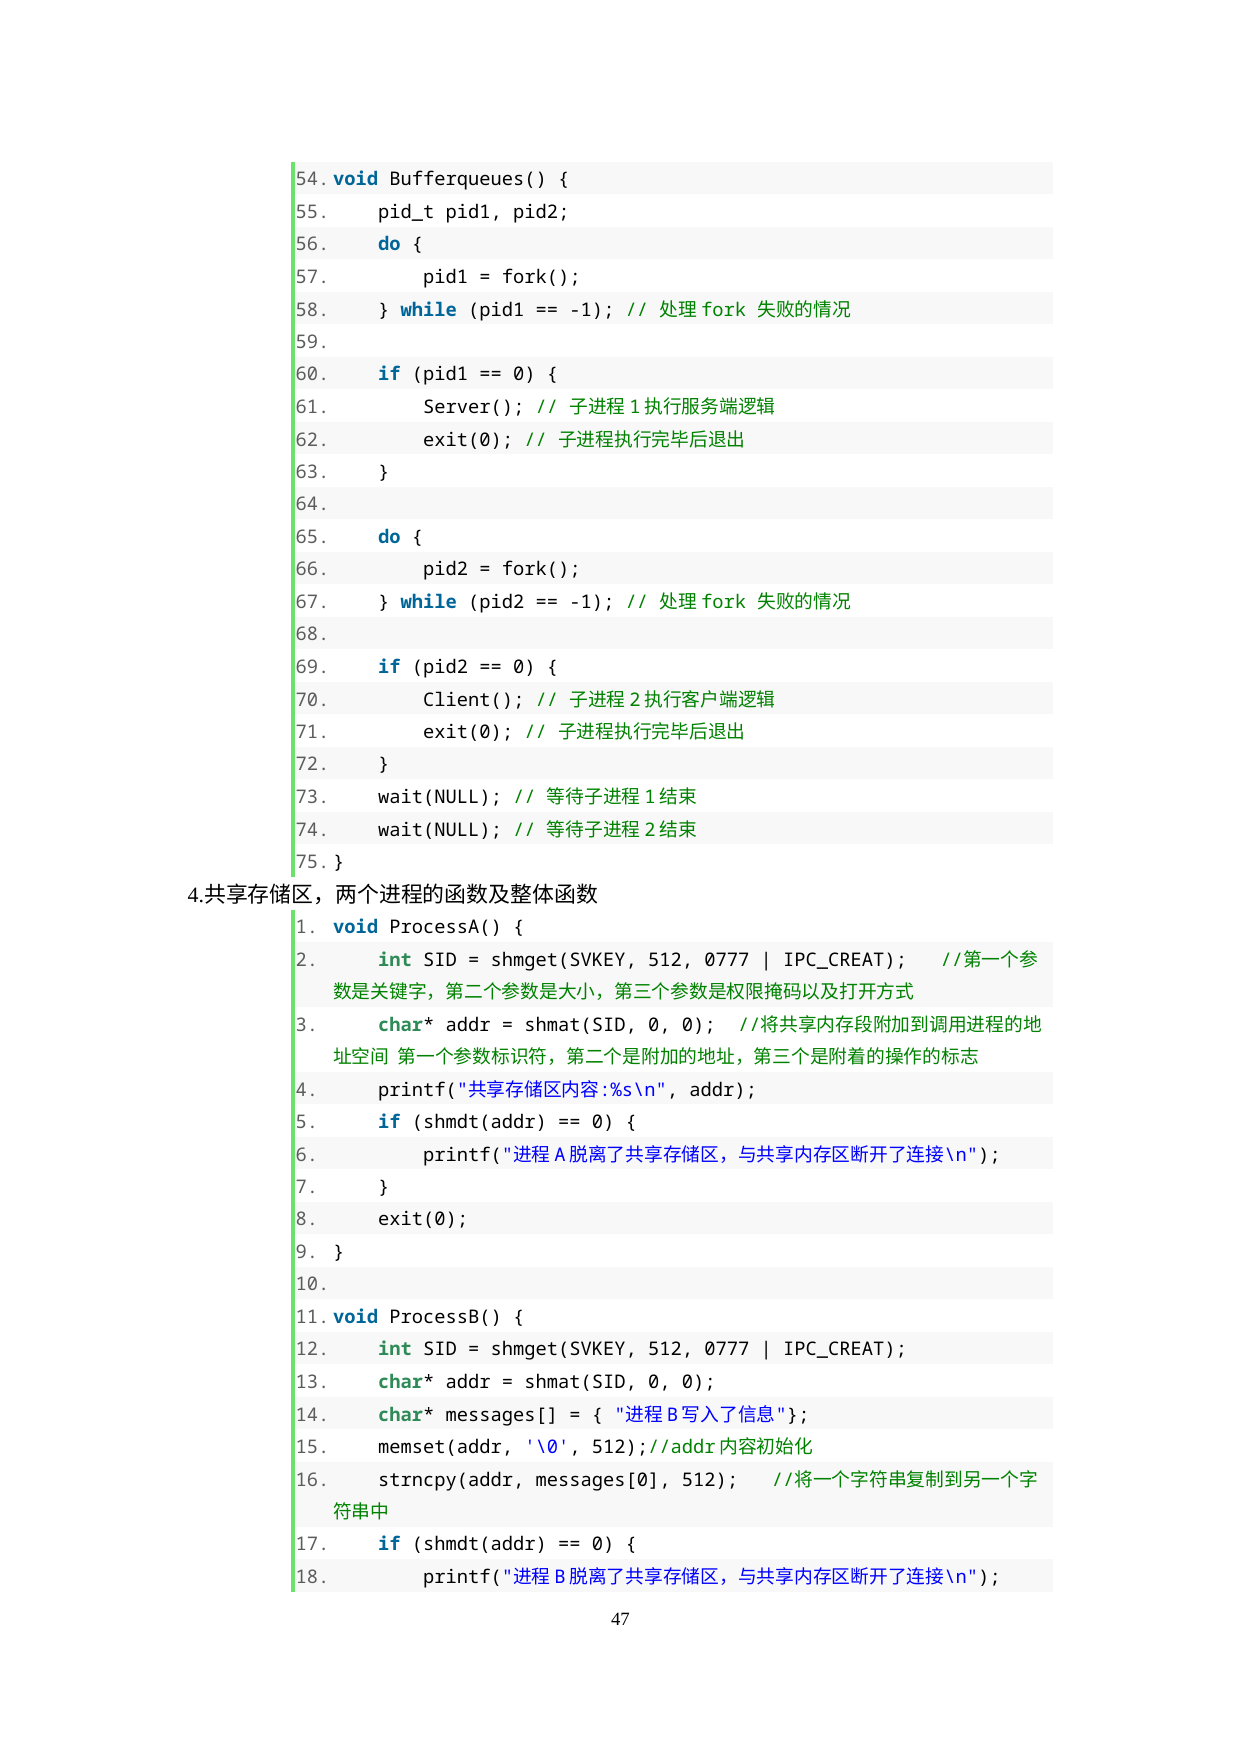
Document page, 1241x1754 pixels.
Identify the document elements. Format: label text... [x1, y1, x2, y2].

list if (shmdt(addr) == 0) { [295, 1104, 1053, 1137]
list } [295, 844, 1053, 877]
list exit(0); [295, 1202, 1053, 1234]
list char* addr = shmat(SID, 0, 0); [295, 1364, 1053, 1397]
list } [295, 454, 1053, 487]
list void ProcessA() { [291, 909, 1053, 942]
list if (pid2 == 0) { [295, 649, 1053, 682]
list } while (pid1 == -1); // 处理 fork 失败的情况 [295, 292, 1053, 324]
list char* messages[] = { "进程B写入了信息"}; [295, 1397, 1053, 1429]
list } [295, 1169, 1053, 1202]
list wait(NULL); // 等待子进程1结束 [295, 779, 1053, 812]
list pid2 = fork(); [295, 552, 1053, 584]
list strncpy(addr, messages[0], 512); //将一个字符串复制到另一个字符串中 [295, 1462, 1053, 1527]
list if (pid1 == 0) { [295, 357, 1053, 389]
list exit(0); // 子进程执行完毕后退出 [295, 422, 1053, 454]
text 4.共享存储区，两个进程的函数及整体函数 [187, 877, 1053, 909]
list int SID = shmget(SVKEY, 512, 0777 | IPC_CREAT); [295, 1332, 1053, 1364]
list char* addr = shmat(SID, 0, 0); //将共享内存段附加到调用进程的地址空间 第一个参数标识符，第二个是附加的地址，第三个是附着的操作的标志 [295, 1007, 1053, 1072]
list int SID = shmget(SVKEY, 512, 0777 | IPC_CREAT); //第一个参数是关键字，第二个参数是大小，第三个参数是权限掩码以及打开方式 [295, 942, 1053, 1007]
list } [295, 1234, 1053, 1267]
list Server(); // 子进程1执行服务端逻辑 [295, 389, 1053, 422]
list if (shmdt(addr) == 0) { [295, 1527, 1053, 1559]
list Client(); // 子进程2执行客户端逻辑 [295, 682, 1053, 714]
list printf("共享存储区内容:%s\n", addr); [295, 1072, 1053, 1104]
list } [295, 747, 1053, 779]
list wait(NULL); // 等待子进程2结束 [295, 812, 1053, 844]
list pid1 = fork(); [295, 259, 1053, 292]
list void Bufferqueues() { [295, 162, 1053, 194]
list void ProcessB() { [295, 1299, 1053, 1332]
list do { [295, 227, 1053, 259]
list exit(0); // 子进程执行完毕后退出 [295, 714, 1053, 747]
list } while (pid2 == -1); // 处理 fork 失败的情况 [295, 584, 1053, 617]
list memset(addr, '\0', 512);//addr内容初始化 [295, 1429, 1053, 1462]
list do { [295, 519, 1053, 552]
list pid_t pid1, pid2; [295, 194, 1053, 227]
list printf("进程B脱离了共享存储区，与共享内存区断开了连接\n"); [295, 1559, 1053, 1592]
list printf("进程A脱离了共享存储区，与共享内存区断开了连接\n"); [295, 1137, 1053, 1169]
